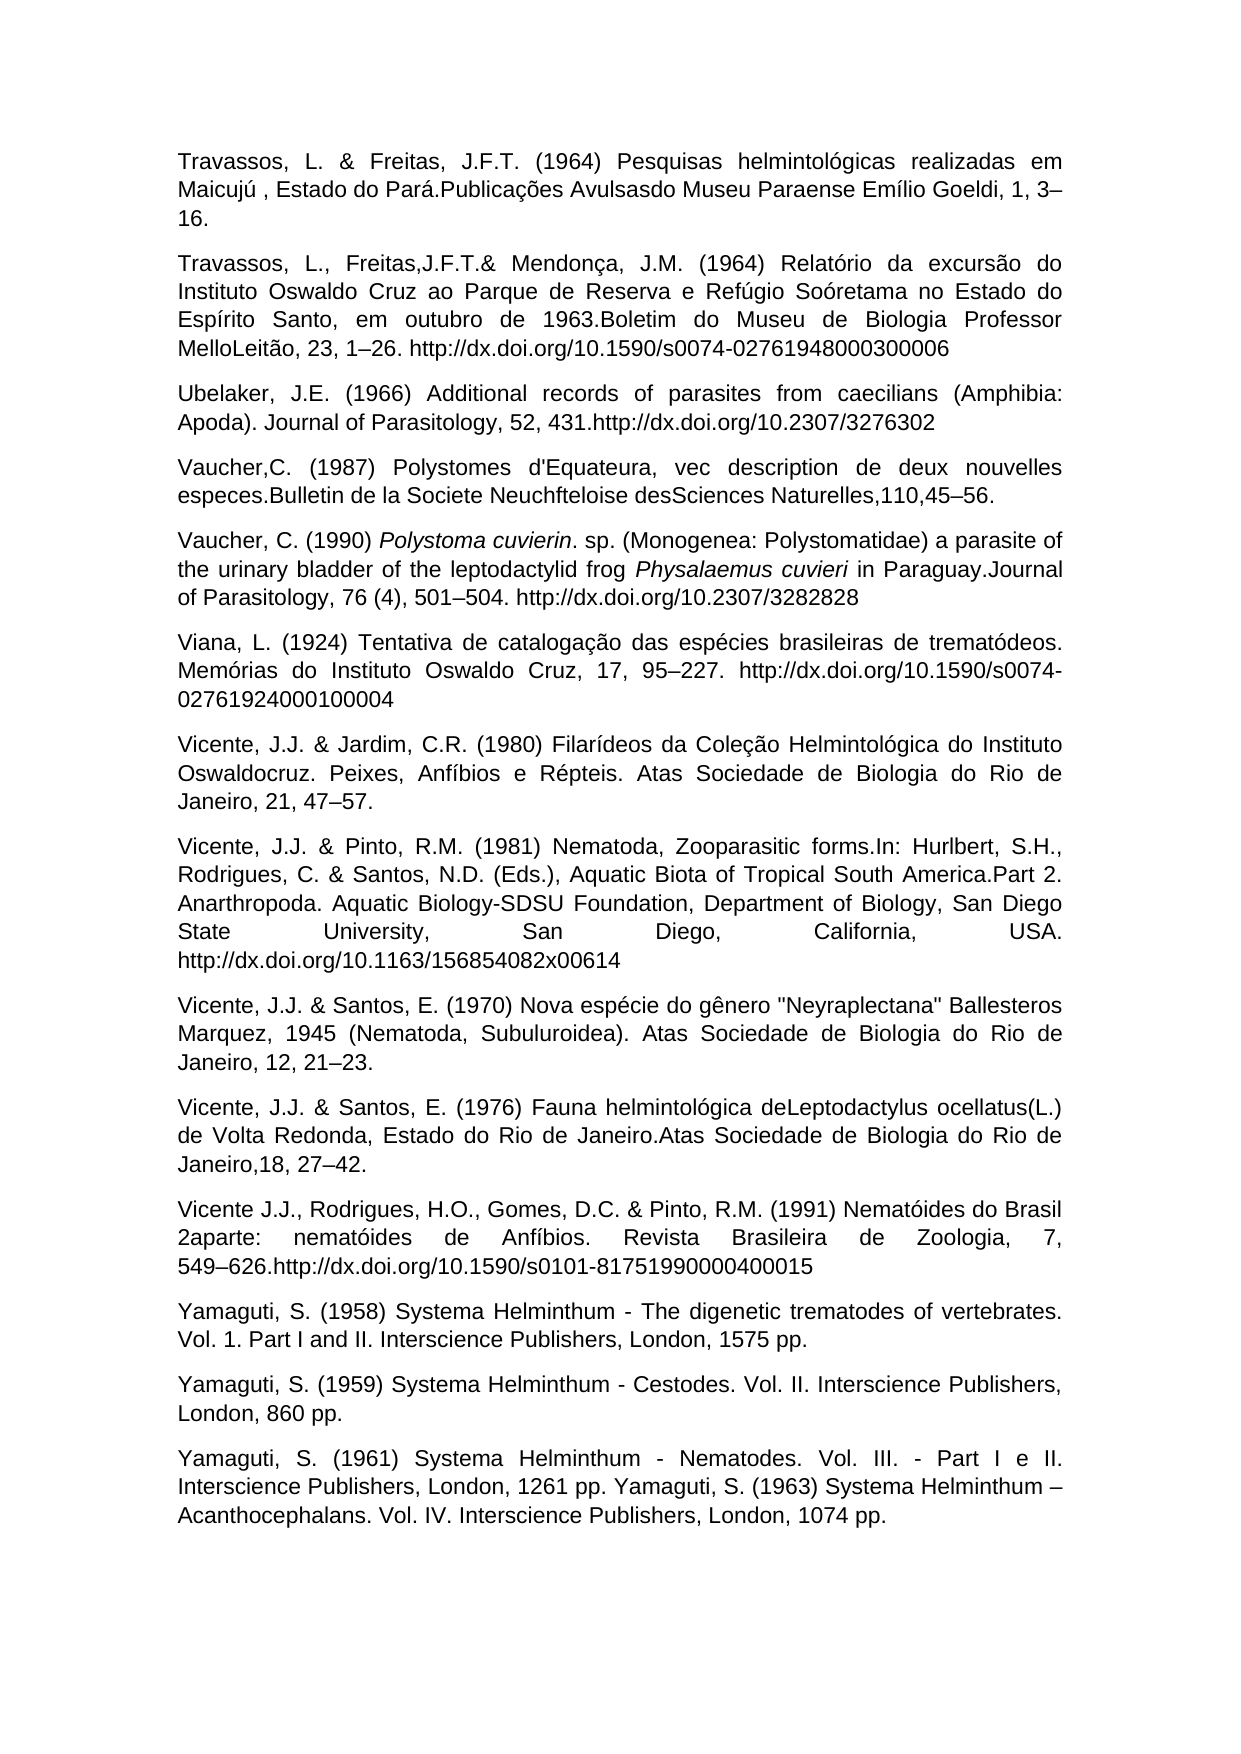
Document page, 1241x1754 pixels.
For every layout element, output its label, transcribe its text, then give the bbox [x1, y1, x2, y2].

text Vaucher, C. (1990) Polystoma cuvierin. sp. (Monogenea: Polystomatidae) a parasite of the urinary bladder of the leptodactylid frog Physalaemus cuvieri in Paraguay.Journal of Parasitology, 76 (4), 501–504. http://dx.doi.org/10.2307/3282828 [177, 527, 1063, 610]
text Vicente, J.J. & Jardim, C.R. (1980) Filarídeos da Coleção Helmintológica do Instituto Oswaldocruz. Peixes, Anfíbios e Répteis. Atas Sociedade de Biologia do Rio de Janeiro, 21, 47–57. [177, 731, 1063, 814]
text Travassos, L., Freitas,J.F.T.& Mendonça, J.M. (1964) Relatório da excursão do Instituto Oswaldo Cruz ao Parque de Reserva e Refúgio Soóretama no Estado do Espírito Santo, em outubro de 1963.Boletim do Museu de Biologia Professor MelloLeitão, 23, 1–26. http://dx.doi.org/10.1590/s0074-02761948000300006 [177, 249, 1063, 361]
text Vicente, J.J. & Santos, E. (1976) Fauna helmintológica deLeptodactylus ocellatus(L.) de Volta Redonda, Estado do Rio de Janeiro.Atas Sociedade de Biologia do Rio de Janeiro,18, 27–42. [177, 1094, 1063, 1177]
text Ubelaker, J.E. (1966) Additional records of parasites from caecilians (Amphibia: Apoda). Journal of Parasitology, 52, 431.http://dx.doi.org/10.2307/3276302 [177, 380, 1063, 435]
text Vicente, J.J. & Pinto, R.M. (1981) Nematoda, Zooparasitic forms.In: Hurlbert, S.H., Rodrigues, C. & Santos, N.D. (Eds.), Aquatic Biota of Tropical South America.Part 2. Anarthropoda. Aquatic Biology-SDSU Foundation, Department of Biology, San Diego State University, San Diego, California, USA. http://dx.doi.org/10.1163/156854082x00614 [177, 833, 1063, 973]
text Vicente J.J., Rodrigues, H.O., Gomes, D.C. & Pinto, R.M. (1991) Nematóides do Brasil 2aparte: nematóides de Anfíbios. Revista Brasileira de Zoologia, 7, 549–626.http://dx.doi.org/10.1590/s0101-81751990000400015 [177, 1196, 1063, 1279]
text Travassos, L. & Freitas, J.F.T. (1964) Pesquisas helmintológicas realizadas em Maicujú , Estado do Pará.Publicações Avulsasdo Museu Paraense Emílio Goeldi, 1, 3–16. [177, 148, 1063, 231]
text Yamaguti, S. (1958) Systema Helminthum - The digenetic trematodes of vertebrates. Vol. 1. Part I and II. Interscience Publishers, London, 1575 pp. [177, 1298, 1063, 1353]
text Vicente, J.J. & Santos, E. (1970) Nova espécie do gênero "Neyraplectana" Ballesteros Marquez, 1945 (Nematoda, Subuluroidea). Atas Sociedade de Biologia do Rio de Janeiro, 12, 21–23. [177, 992, 1063, 1075]
text Viana, L. (1924) Tentativa de catalogação das espécies brasileiras de trematódeos. Memórias do Instituto Oswaldo Cruz, 17, 95–227. http://dx.doi.org/10.1590/s0074-02761924000100004 [177, 629, 1063, 712]
text Yamaguti, S. (1961) Systema Helminthum - Nematodes. Vol. III. - Part I e II. Interscience Publishers, London, 1261 pp. Yamaguti, S. (1963) Systema Helminthum – Acanthocephalans. Vol. IV. Interscience Publishers, London, 1074 pp. [177, 1445, 1063, 1528]
text Vaucher,C. (1987) Polystomes d'Equateura, vec description de deux nouvelles especes.Bulletin de la Societe Neuchfteloise desSciences Naturelles,110,45–56. [177, 453, 1063, 508]
text Yamaguti, S. (1959) Systema Helminthum - Cestodes. Vol. II. Interscience Publishers, London, 860 pp. [177, 1371, 1063, 1426]
